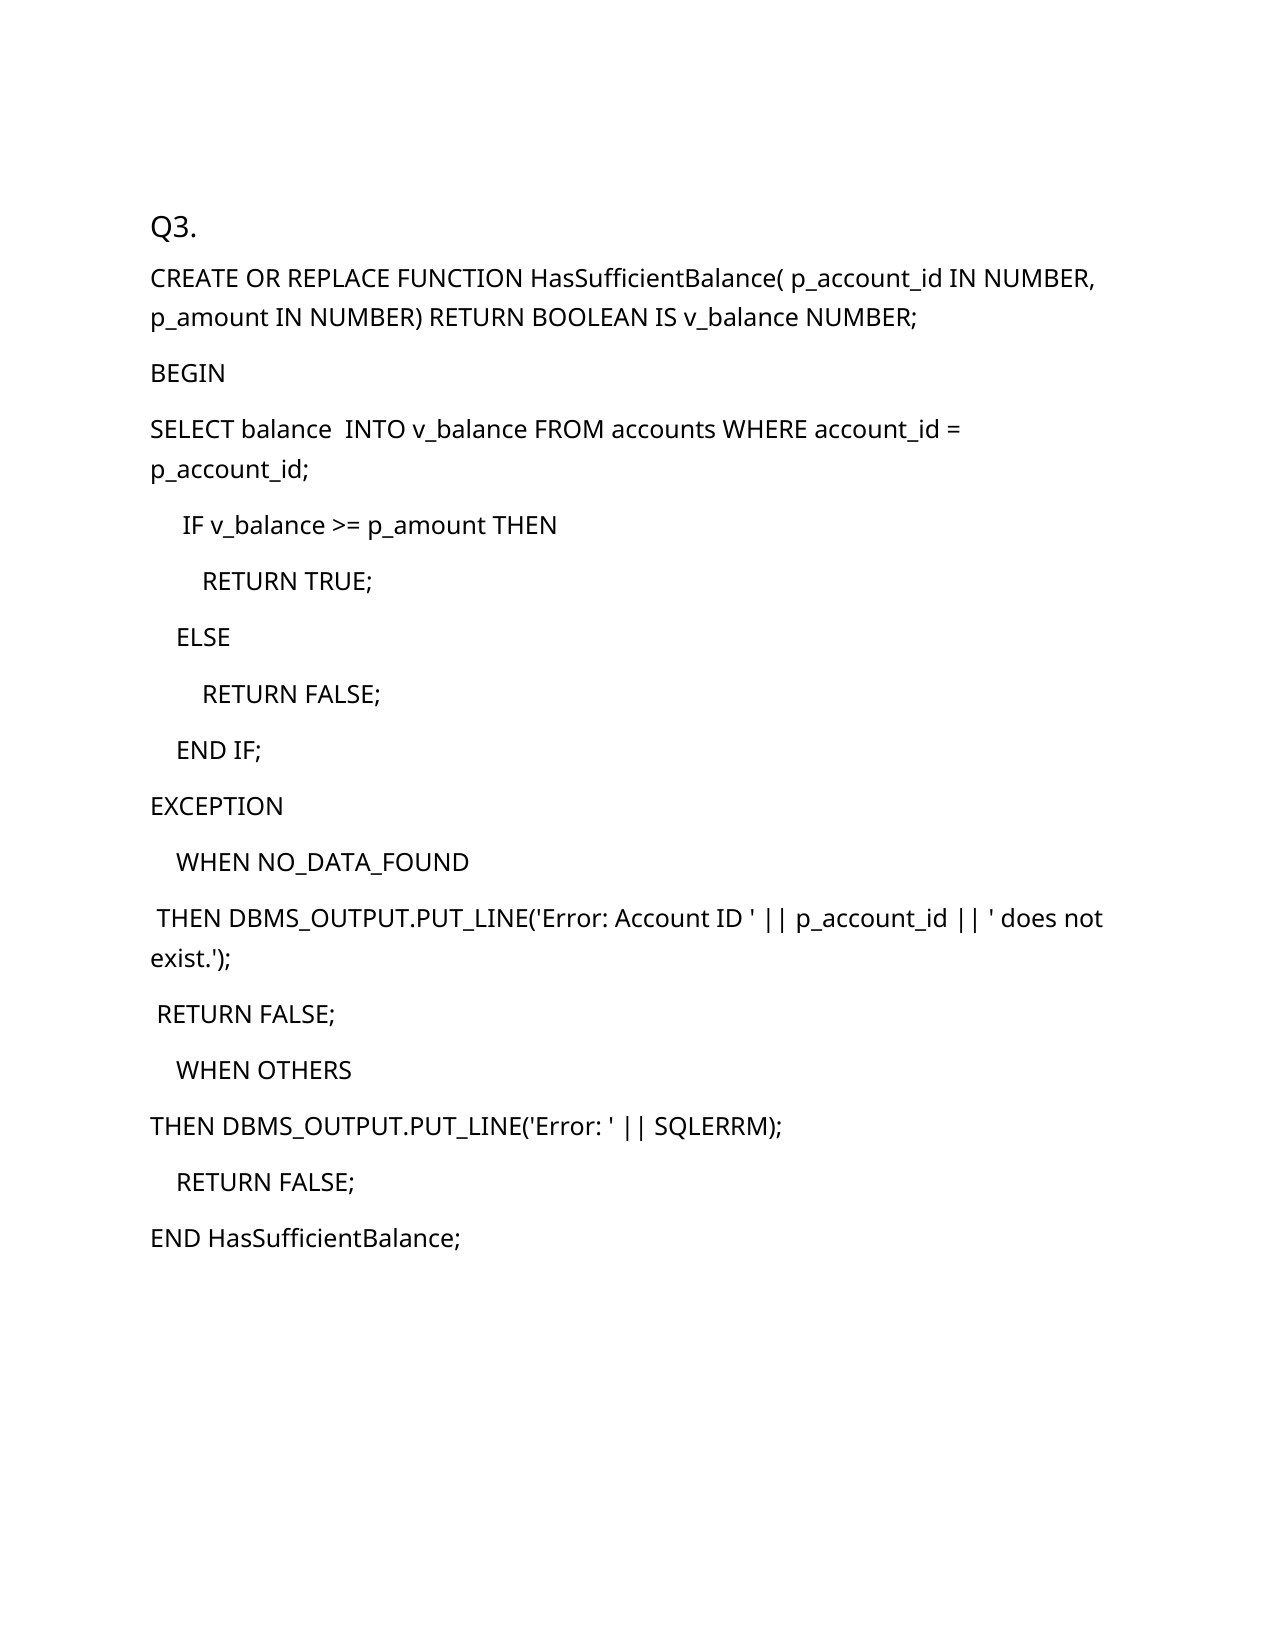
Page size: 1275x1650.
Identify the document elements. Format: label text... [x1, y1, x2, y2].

text BEGIN [150, 356, 1125, 390]
subtitle Q3. [150, 206, 1125, 246]
text THEN DBMS_OUTPUT.PUT_LINE('Error: ' || SQLERRM); [150, 1109, 1125, 1143]
text CREATE OR REPLACE FUNCTION HasSufficientBalance( p_account_id IN NUMBER, p_amount IN NUMBER) RETURN BOOLEAN IS v_balance NUMBER; [150, 260, 1125, 334]
text WHEN OTHERS [150, 1053, 1125, 1087]
text RETURN FALSE; [150, 1165, 1125, 1199]
text THEN DBMS_OUTPUT.PUT_LINE('Error: Account ID ' || p_account_id || ' does not exist.'); [150, 901, 1125, 974]
text END IF; [150, 732, 1125, 766]
text EXCEPTION [150, 788, 1125, 823]
text RETURN TRUE; [150, 564, 1125, 598]
text SELECT balance INTO v_balance FROM accounts WHERE account_id = p_account_id; [150, 412, 1125, 486]
text END HasSufficientBalance; [150, 1221, 1125, 1255]
text WHEN NO_DATA_FOUND [150, 845, 1125, 879]
text IF v_balance >= p_amount THEN [150, 508, 1125, 542]
text ELSE [150, 620, 1125, 654]
text RETURN FALSE; [150, 676, 1125, 710]
text RETURN FALSE; [150, 996, 1125, 1031]
